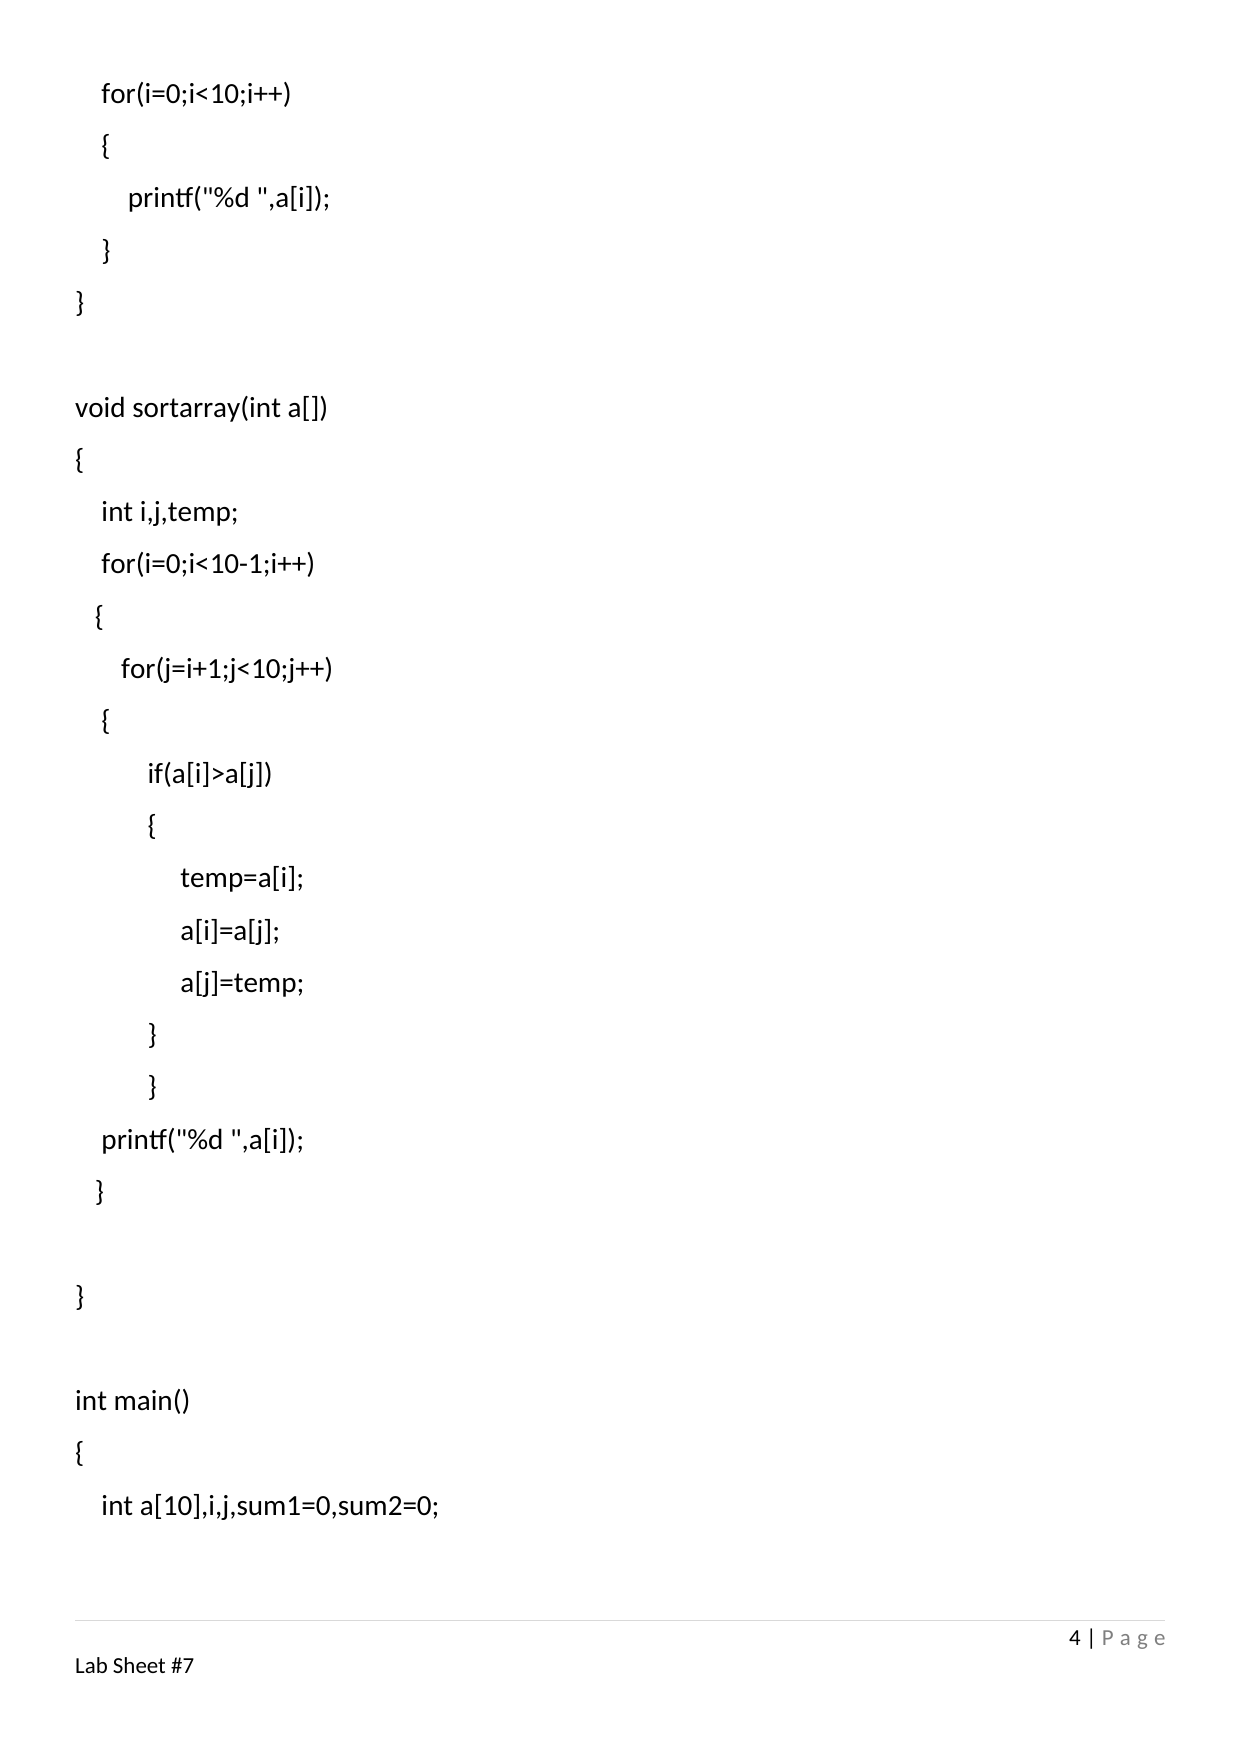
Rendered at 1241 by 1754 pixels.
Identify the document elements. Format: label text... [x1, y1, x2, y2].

text a[i]=a[j]; [75, 912, 1165, 947]
text printf("%d ",a[i]); [75, 1121, 1165, 1156]
text } [75, 232, 1165, 267]
text int i,j,temp; [75, 493, 1165, 529]
text a[j]=temp; [75, 964, 1165, 999]
text temp=a[i]; [75, 859, 1165, 895]
text for(i=0;i<10-1;i++) [75, 546, 1165, 581]
text { [75, 598, 1165, 633]
text { [75, 441, 1165, 477]
text { [75, 807, 1165, 843]
text } [75, 284, 1165, 320]
text if(a[i]>a[j]) [75, 755, 1165, 790]
text { [75, 1434, 1165, 1470]
text for(i=0;i<10;i++) [75, 75, 1165, 111]
text } [75, 1278, 1165, 1313]
text } [75, 1173, 1165, 1209]
text { [75, 702, 1165, 738]
text } [75, 1068, 1165, 1104]
text void sortarray(int a[]) [75, 389, 1165, 424]
text { [75, 127, 1165, 163]
text int a[10],i,j,sum1=0,sum2=0; [75, 1487, 1165, 1522]
text for(j=i+1;j<10;j++) [75, 650, 1165, 686]
text printf("%d ",a[i]); [75, 179, 1165, 215]
text int main() [75, 1382, 1165, 1418]
text } [75, 1016, 1165, 1052]
